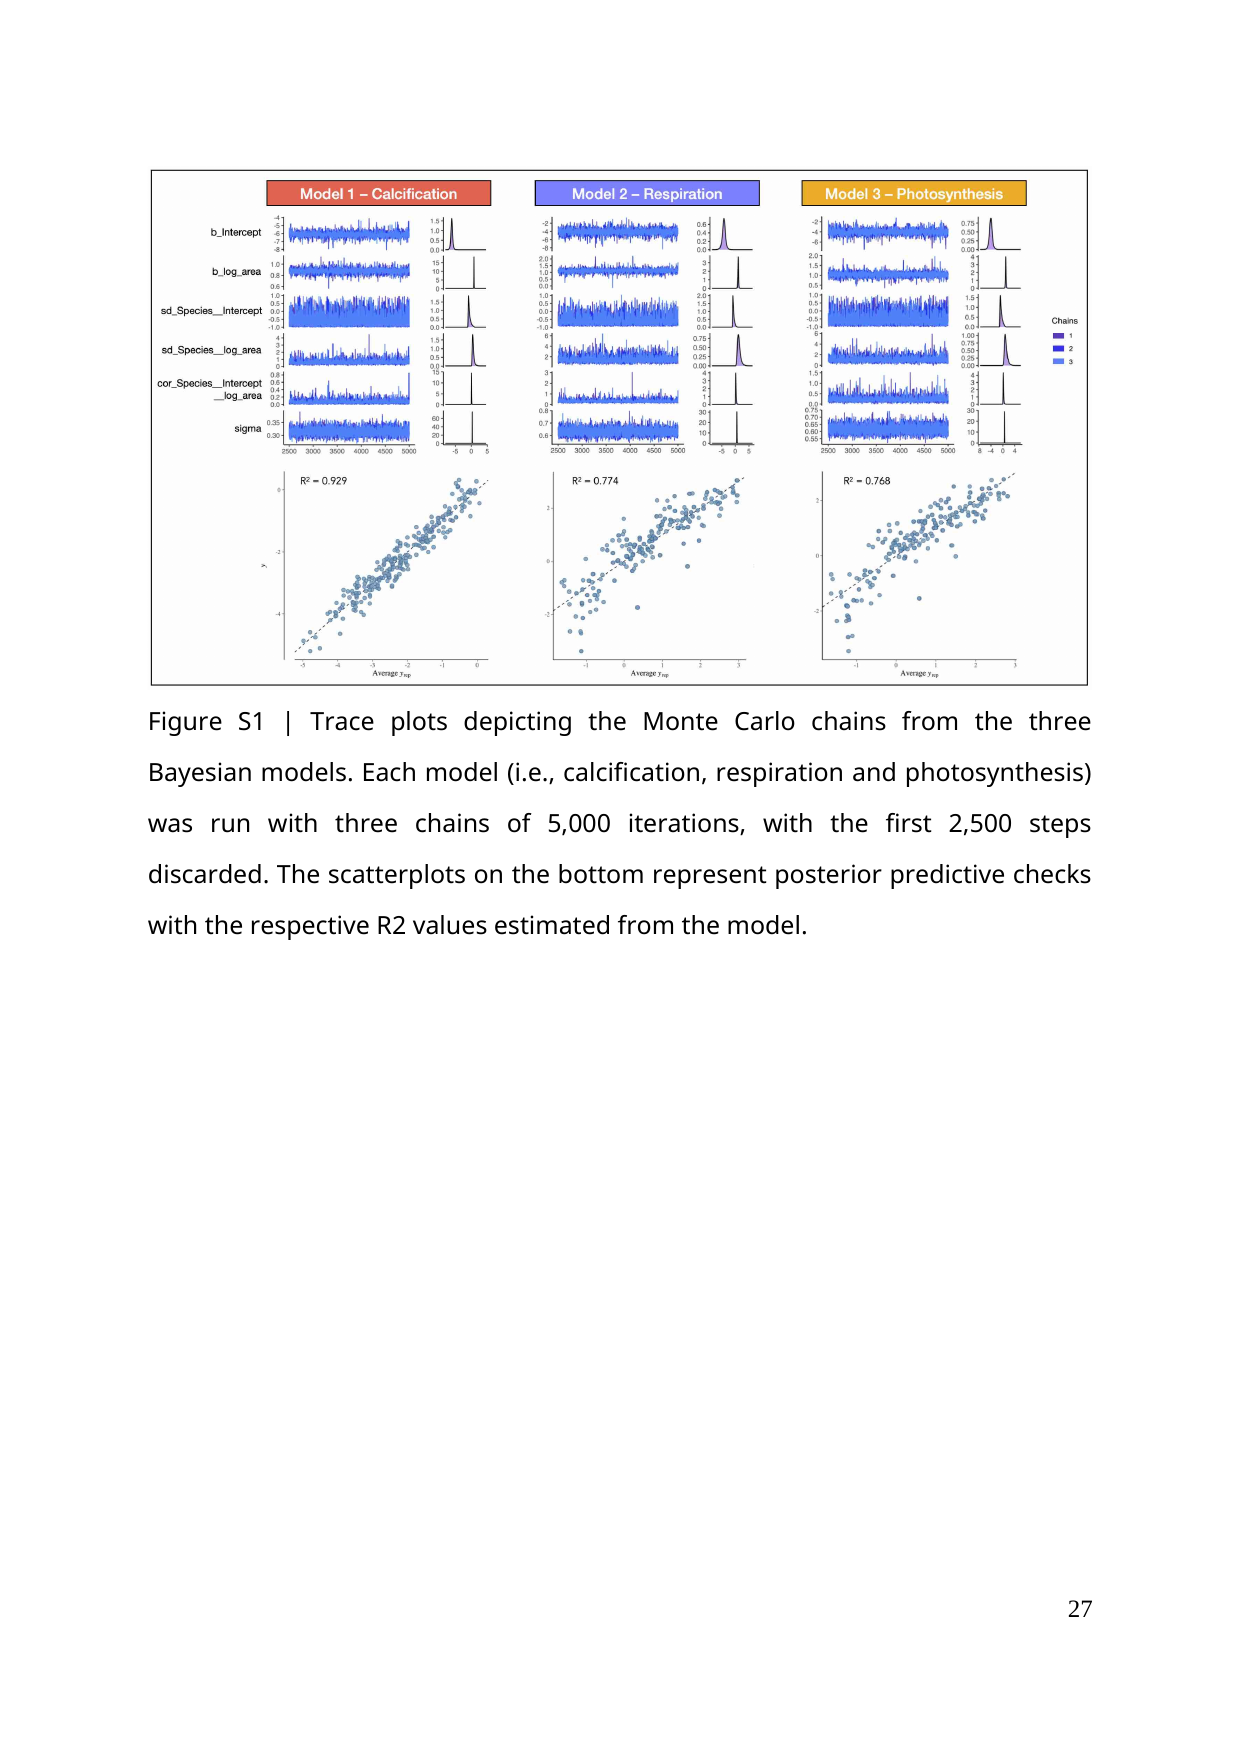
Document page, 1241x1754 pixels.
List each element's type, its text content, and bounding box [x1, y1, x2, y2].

picture [147, 166, 1092, 690]
text Figure S1 | Trace plots depicting the Monte Carlo chains from the three Bayesian models. Each model (i.e., calcification, respiration and photosynthesis) was run with three chains of 5,000 iterations, with the first 2,500 steps discarded. The scatterplots on the bottom represent posterior predictive checks with the respective R2 values estimated from the model. [148, 704, 1093, 942]
